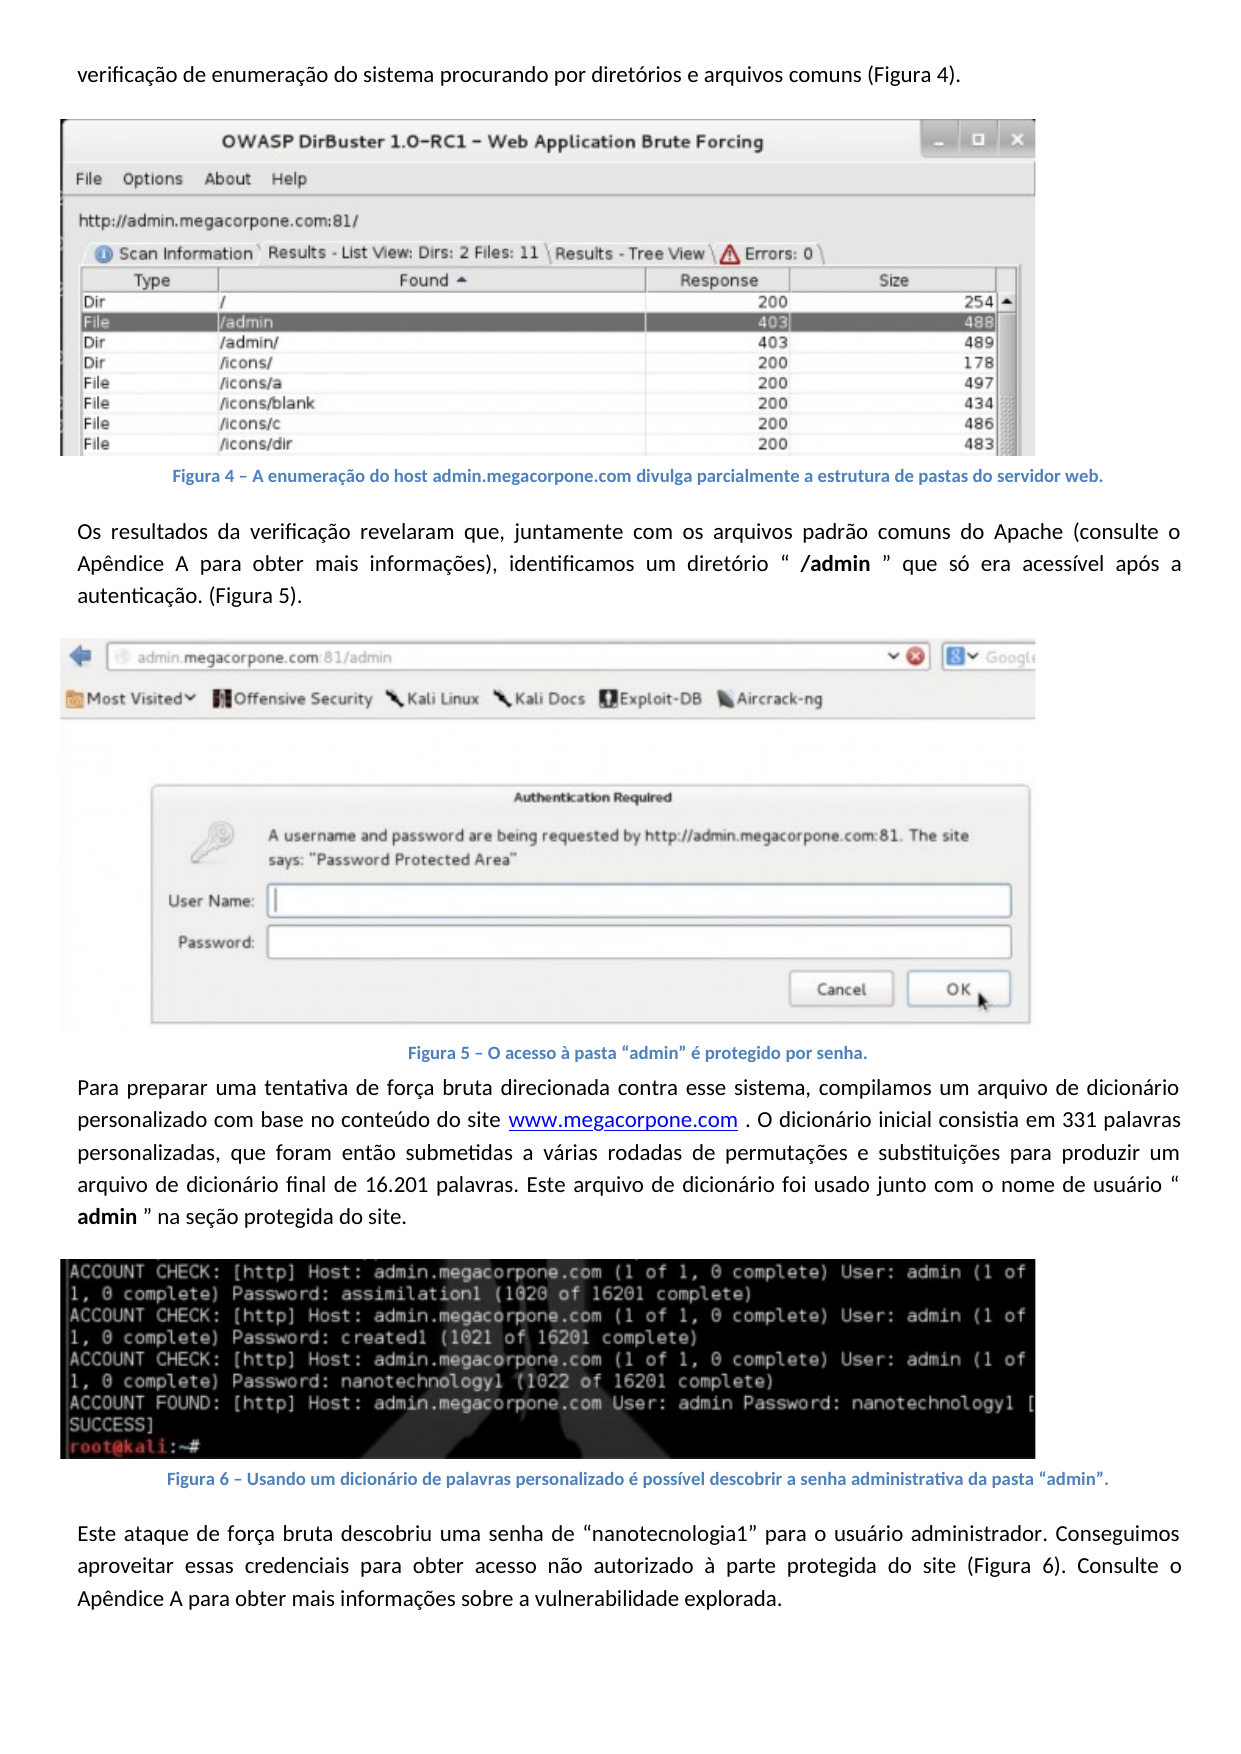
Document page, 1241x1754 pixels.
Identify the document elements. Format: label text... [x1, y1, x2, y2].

picture [60, 1259, 1036, 1459]
picture [60, 119, 1036, 456]
picture [60, 638, 1036, 1033]
text Este ataque de força bruta descobriu uma senha de “nanotecnologia1” para o usuário administrador. Conseguimos aproveitar essas credenciais para obter acesso não autorizado à parte protegida do site (Figura 6). Consulte o Apêndice A para obter mais informações sobre a vulnerabilidade explorada. [77, 1519, 1182, 1612]
text Para preparar uma tentativa de força bruta direcionada contra esse sistema, compilamos um arquivo de dicionário personalizado com base no conteúdo do site www.megacorpone.com . O dicionário inicial consistia em 331 palavras personalizadas, que foram então submetidas a várias rodadas de permutações e substituições para produzir um arquivo de dicionário final de 16.201 palavras. Este arquivo de dicionário foi usado junto com o nome de usuário “ admin ” na seção protegida do site. [77, 1073, 1182, 1230]
text Os resultados da verificação revelaram que, juntamente com os arquivos padrão comuns do Apache (consulte o Apêndice A para obter mais informações), identificamos um diretório “ /admin ” que só era acessível após a autenticação. (Figura 5). [77, 517, 1182, 609]
text verificação de enumeração do sistema procurando por diretórios e arquivos comuns (Figura 4). [77, 60, 1194, 88]
